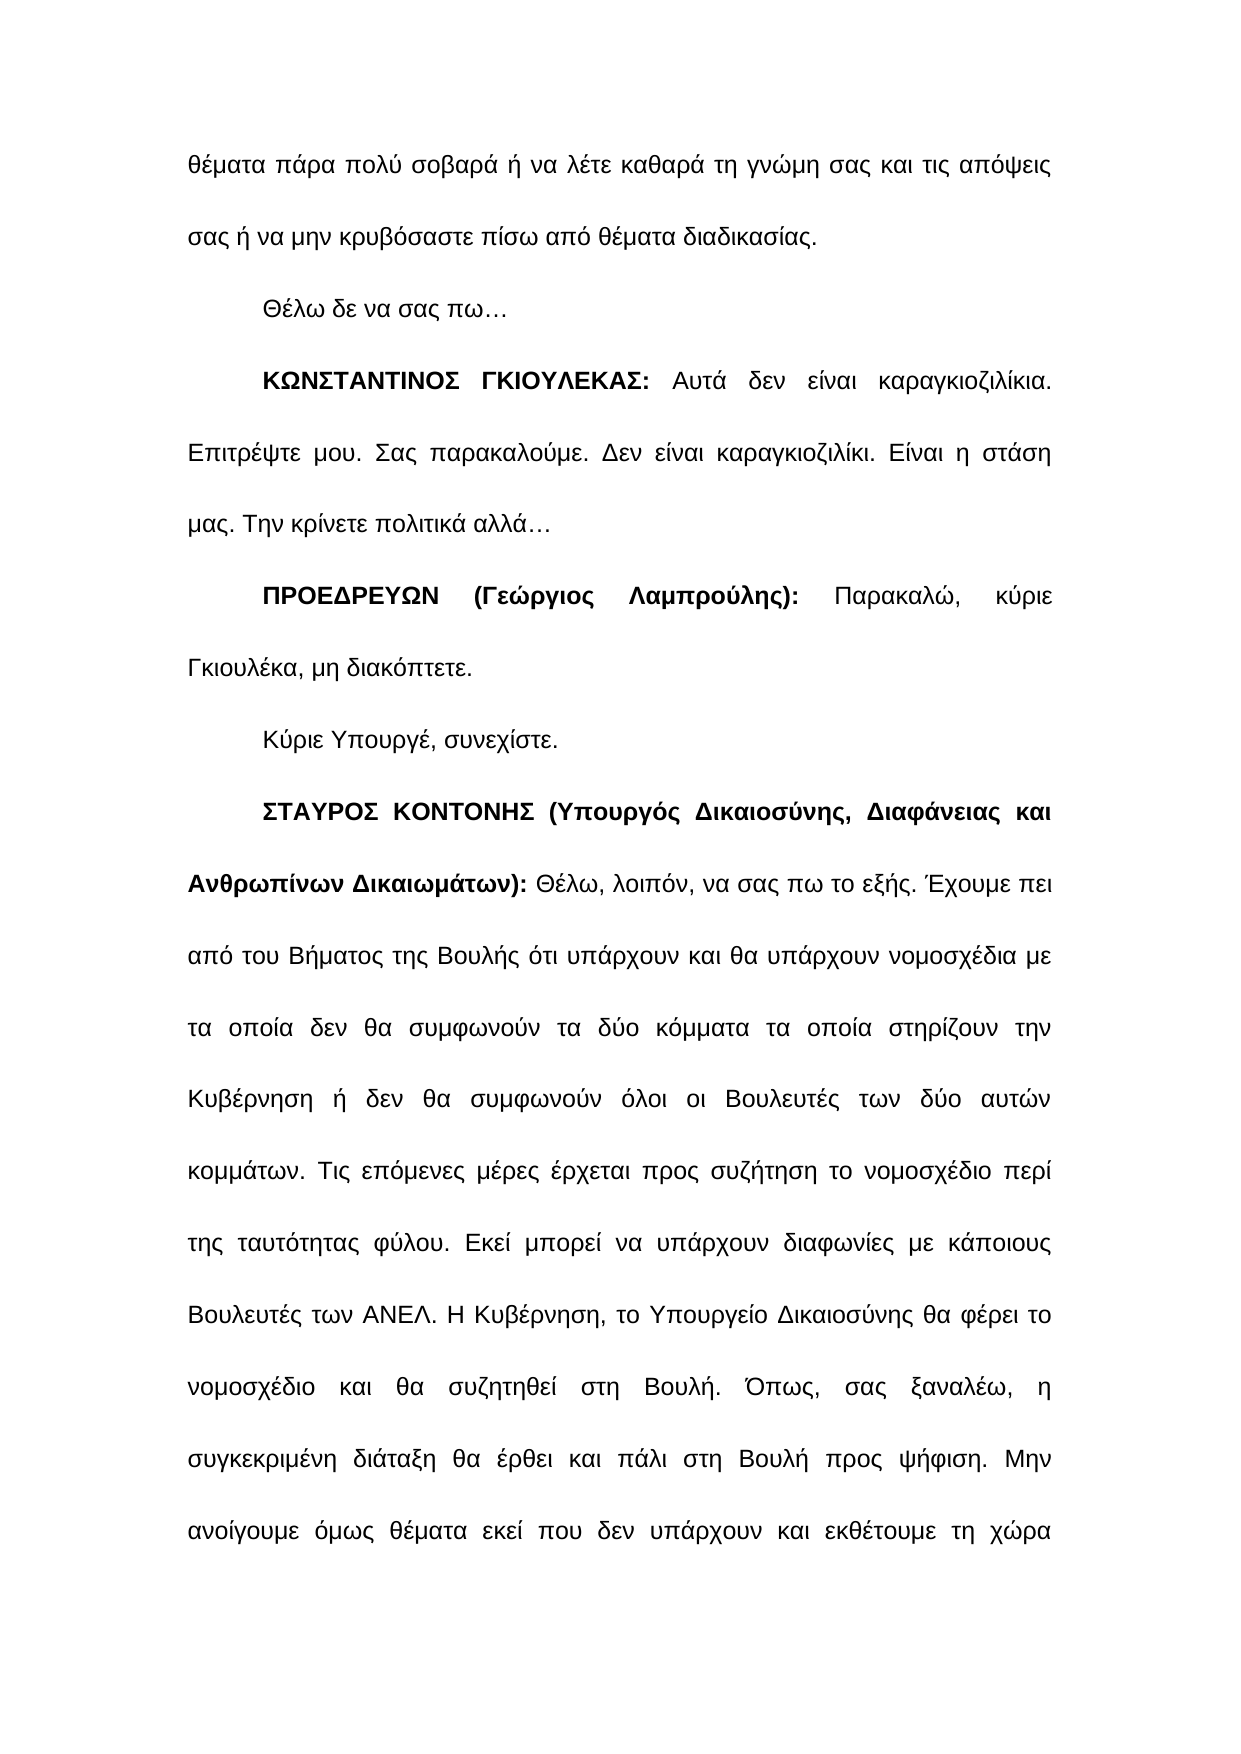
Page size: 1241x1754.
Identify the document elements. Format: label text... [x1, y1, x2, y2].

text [187, 797, 1053, 1544]
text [187, 150, 1053, 251]
text Κύριε Υπουργέ, συνεχίστε. [187, 725, 1053, 754]
text ΚΩΝΣΤΑΝΤΙΝΟΣ ΓΚΙΟΥΛΕΚΑΣ: Αυτά δεν είναι καραγκιοζιλίκια. Επιτρέψτε μου. Σας παρακαλούμε. Δεν είναι καραγκιοζιλίκι. Είναι η στάση μας. Την κρίνετε πολιτικά αλλά… [187, 366, 1053, 538]
text Θέλω δε να σας πω… [187, 294, 1053, 322]
text ΠΡΟΕΔΡΕΥΩΝ (Γεώργιος Λαμπρούλης): Παρακαλώ, κύριε Γκιουλέκα, μη διακόπτετε. [187, 581, 1053, 682]
